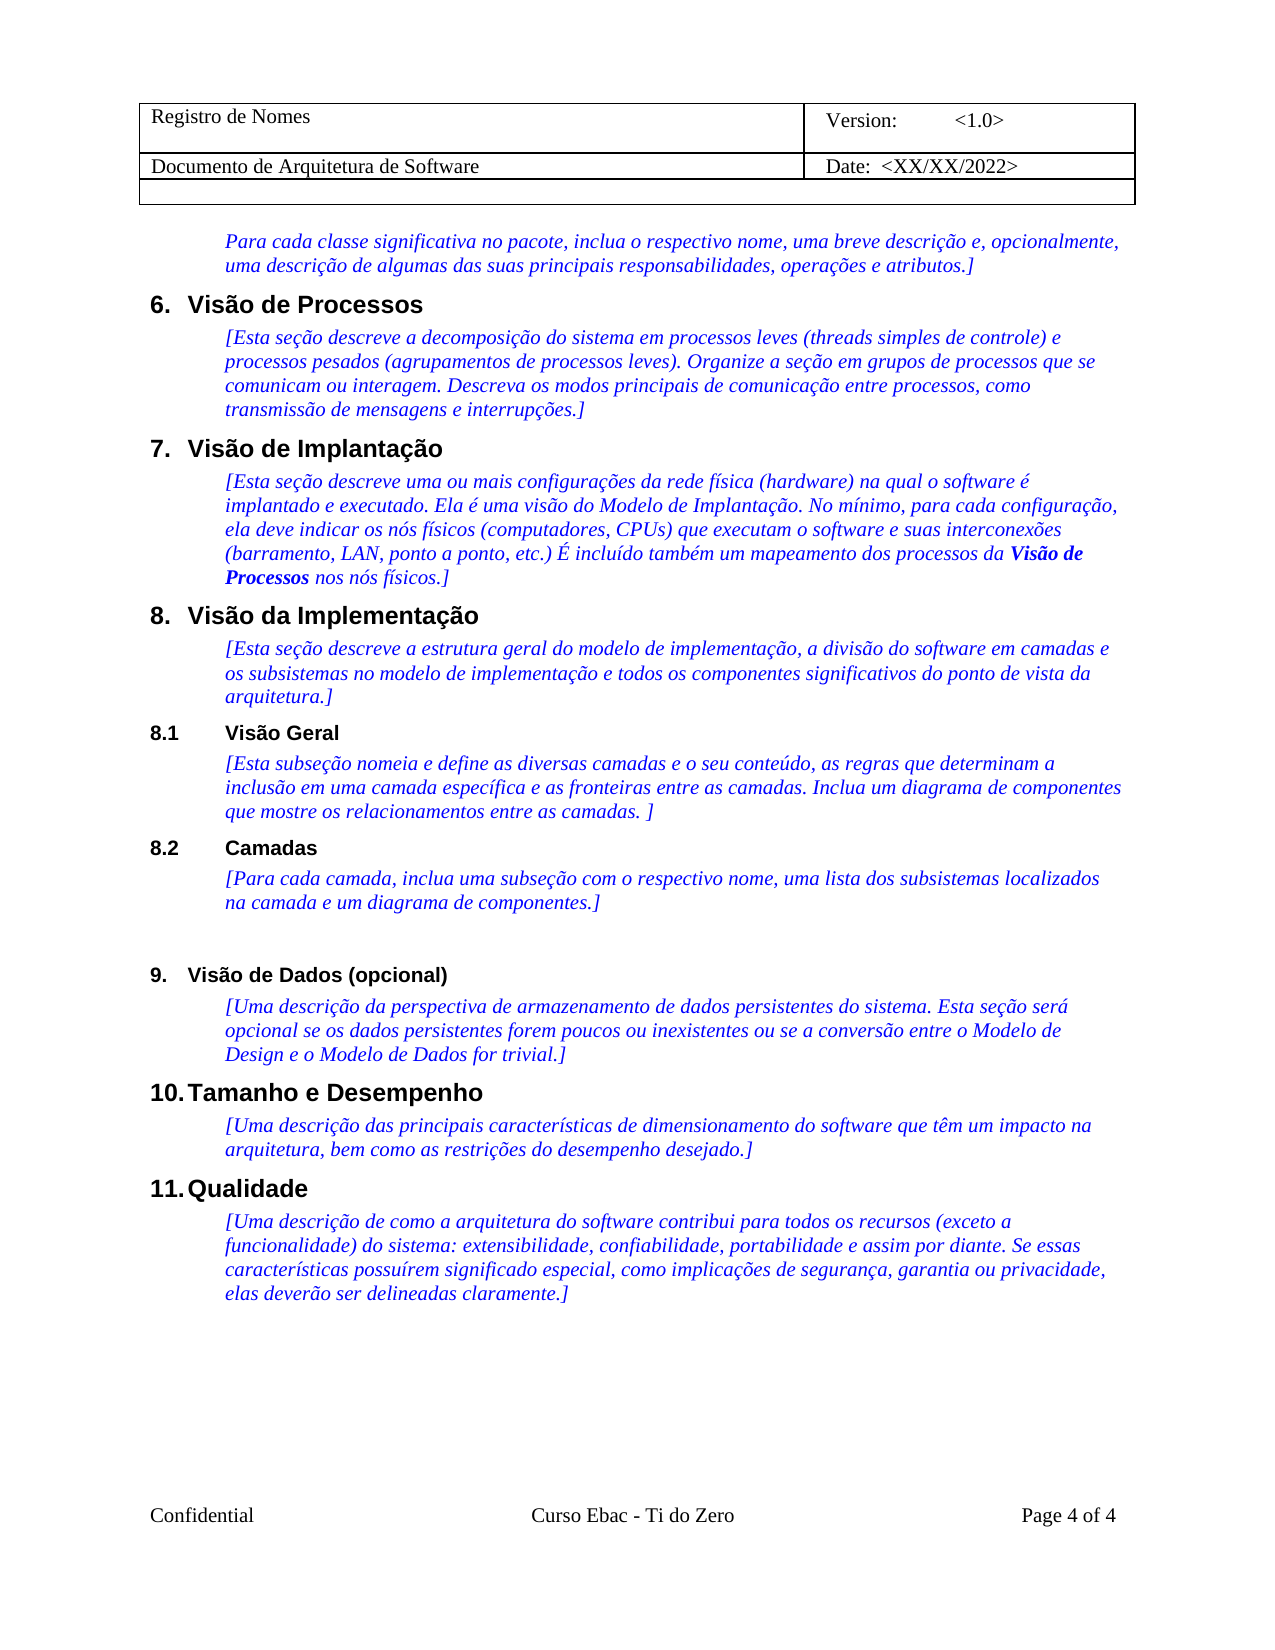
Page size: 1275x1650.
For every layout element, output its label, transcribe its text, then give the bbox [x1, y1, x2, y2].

list Visão de Processos [150, 290, 1125, 318]
text [Esta subseção nomeia e define as diversas camadas e o seu conteúdo, as regras que determinam a inclusão em uma camada específica e as fronteiras entre as camadas. Inclua um diagrama de componentes que mostre os relacionamentos entre as camadas. ] [225, 751, 1125, 823]
text Para cada classe significativa no pacote, inclua o respectivo nome, uma breve descrição e, opcionalmente, uma descrição de algumas das suas principais responsabilidades, operações e atributos.] [225, 229, 1125, 277]
list Camadas [150, 836, 1125, 860]
text [Uma descrição das principais características de dimensionamento do software que têm um impacto na arquitetura, bem como as restrições do desempenho desejado.] [225, 1113, 1125, 1161]
list Qualidade [150, 1174, 1125, 1203]
list Visão de Implantação [150, 433, 1125, 462]
list Visão da Implementação [150, 601, 1125, 630]
text [Para cada camada, inclua uma subseção com o respectivo nome, uma lista dos subsistemas localizados na camada e um diagrama de componentes.] [225, 866, 1125, 914]
list Tamanho e Desempenho [150, 1078, 1125, 1107]
text [Uma descrição da perspectiva de armazenamento de dados persistentes do sistema. Esta seção será opcional se os dados persistentes forem poucos ou inexistentes ou se a conversão entre o Modelo de Design e o Modelo de Dados for trivial.] [225, 993, 1125, 1066]
text [Esta seção descreve a decomposição do sistema em processos leves (threads simples de controle) e processos pesados (agrupamentos de processos leves). Organize a seção em grupos de processos que se comunicam ou interagem. Descreva os modos principais de comunicação entre processos, como transmissão de mensagens e interrupções.] [225, 325, 1125, 421]
list Visão de Dados (opcional) [150, 963, 1125, 987]
text [Esta seção descreve a estrutura geral do modelo de implementação, a divisão do software em camadas e os subsistemas no modelo de implementação e todos os componentes significativos do ponto de vista da arquitetura.] [225, 636, 1125, 708]
list Visão Geral [150, 721, 1125, 745]
text [Uma descrição de como a arquitetura do software contribui para todos os recursos (exceto a funcionalidade) do sistema: extensibilidade, confiabilidade, portabilidade e assim por diante. Se essas características possuírem significado especial, como implicações de segurança, garantia ou privacidade, elas deverão ser delineadas claramente.] [225, 1209, 1125, 1305]
text [Esta seção descreve uma ou mais configurações da rede física (hardware) na qual o software é implantado e executado. Ela é uma visão do Modelo de Implantação. No mínimo, para cada configuração, ela deve indicar os nós físicos (computadores, CPUs) que executam o software e suas interconexões (barramento, LAN, ponto a ponto, etc.) É incluído também um mapeamento dos processos da Visão de Processos nos nós físicos.] [225, 468, 1125, 589]
